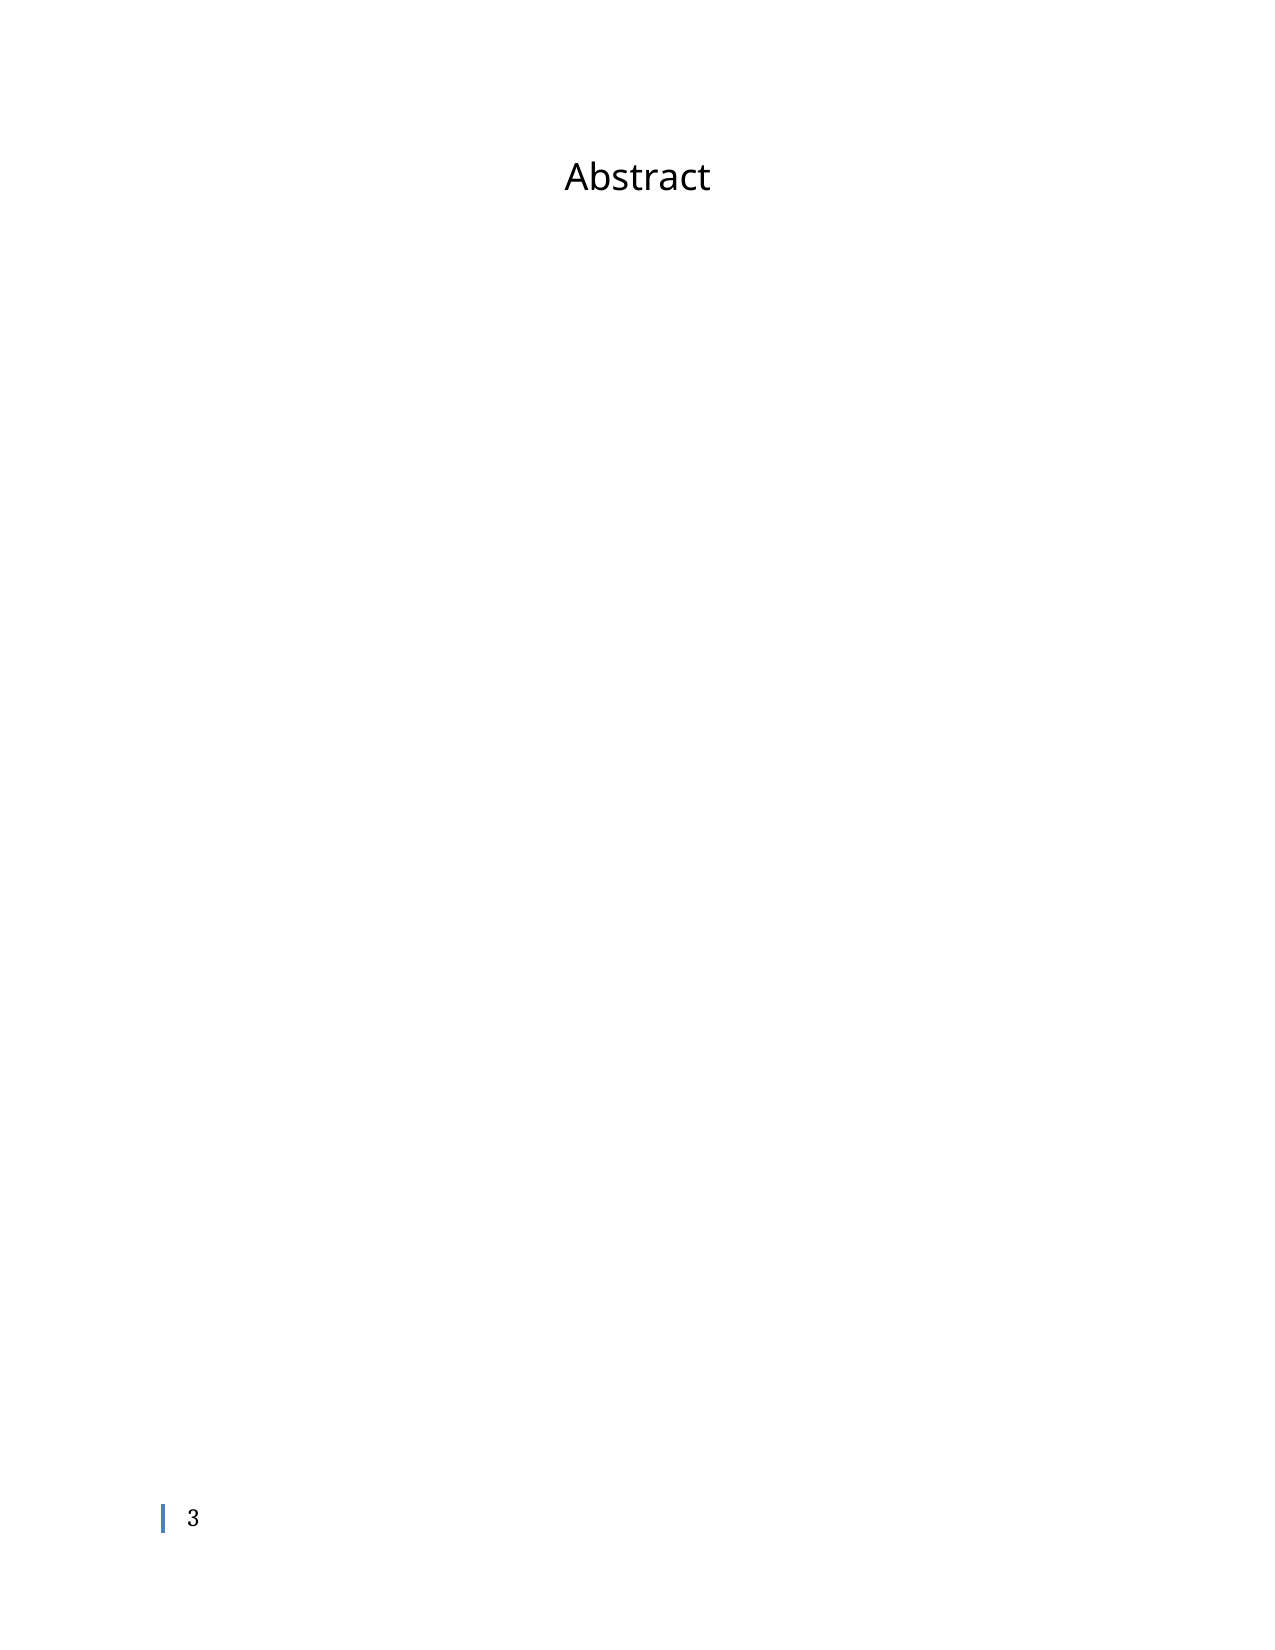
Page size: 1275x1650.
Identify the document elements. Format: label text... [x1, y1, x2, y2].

subtitle Abstract [187, 150, 1087, 201]
